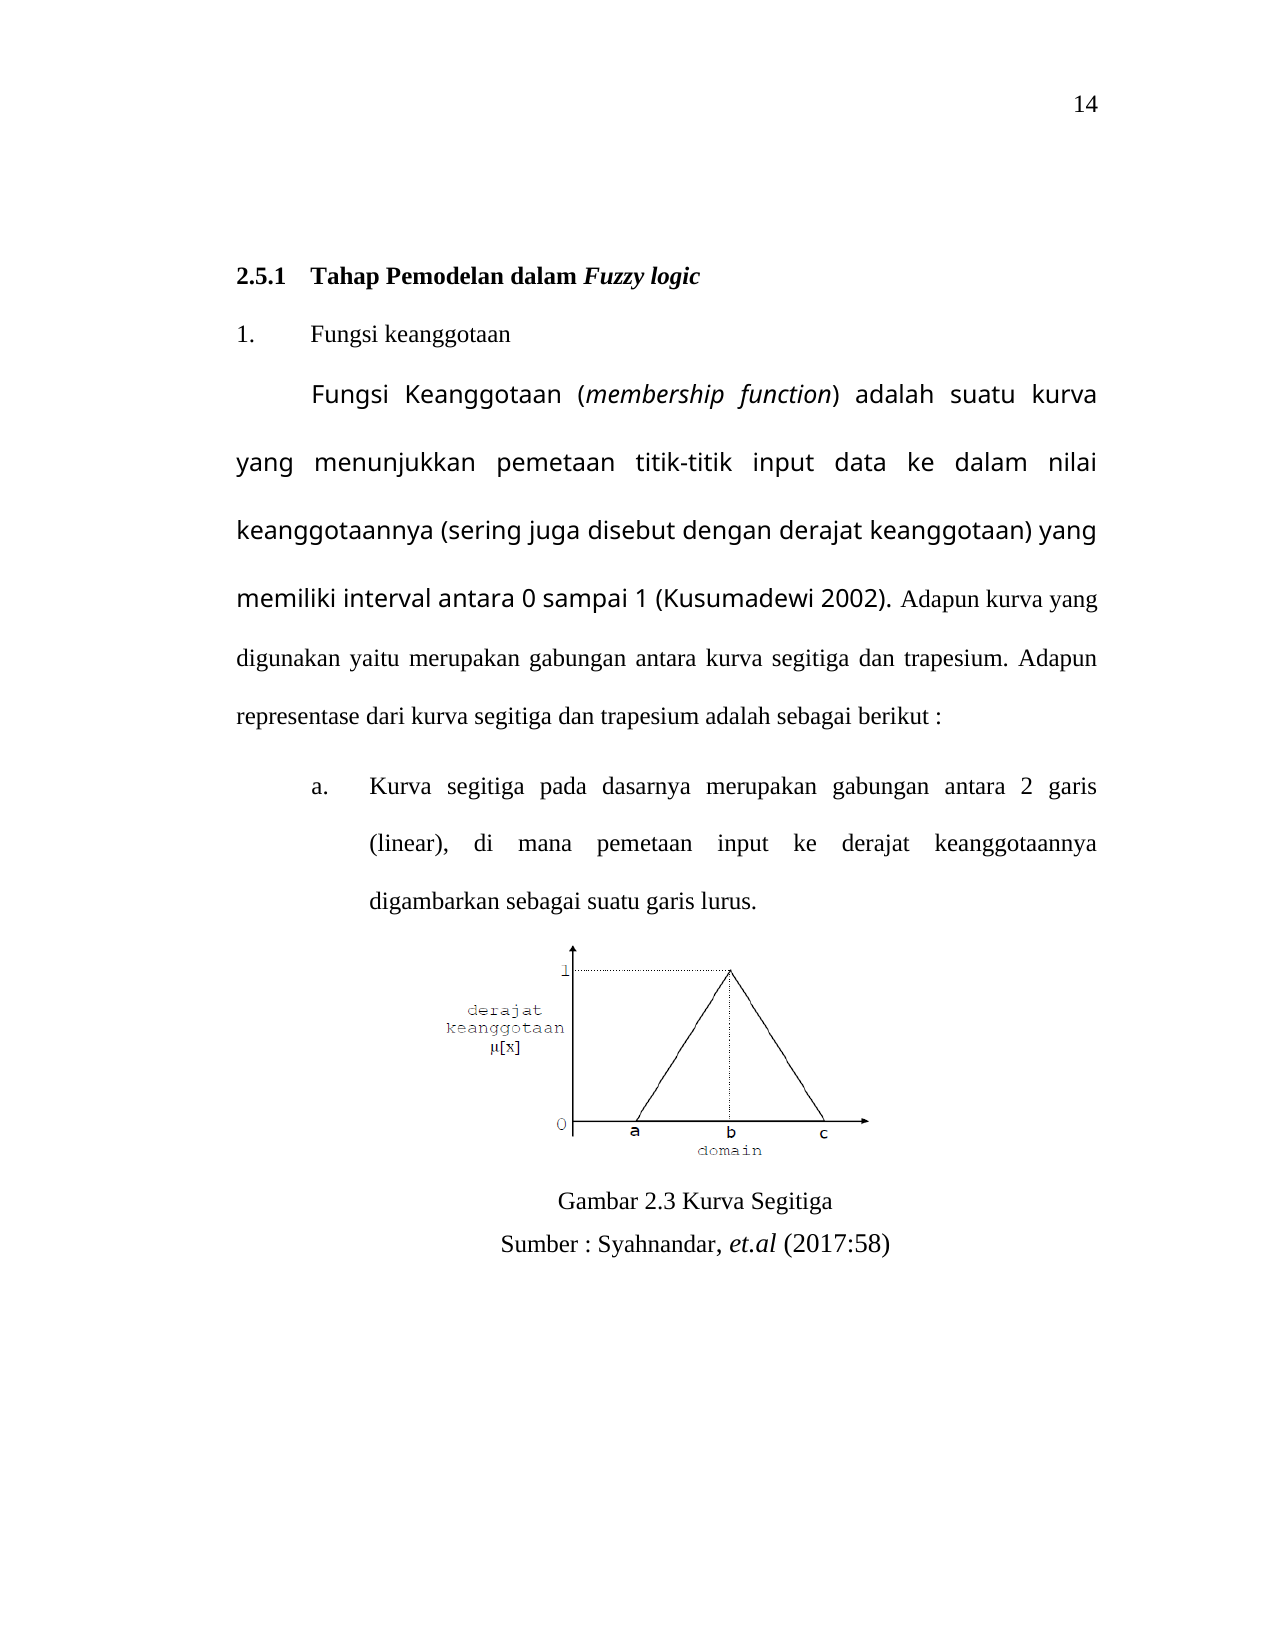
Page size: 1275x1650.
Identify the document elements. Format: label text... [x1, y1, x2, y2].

list Tahap Pemodelan dalam Fuzzy logic [236, 261, 1098, 290]
list Kurva segitiga pada dasarnya merupakan gabungan antara 2 garis (linear), di mana pemetaan input ke derajat keanggotaannya digambarkan sebagai suatu garis lurus. [311, 771, 1098, 915]
text Sumber : Syahnandar, et.al (2017:58) [292, 1227, 1098, 1258]
list Gambar 2.3 Kurva Segitiga [292, 1186, 1098, 1215]
list Fungsi keanggotaan [236, 319, 1098, 347]
picture [436, 943, 898, 1158]
text Fungsi Keanggotaan (membership function) adalah suatu kurva yang menunjukkan pemetaan titik-titik input data ke dalam nilai keanggotaannya (sering juga disebut dengan derajat keanggotaan) yang memiliki interval antara 0 sampai 1 (Kusumadewi 2002). Adapun kurva yang digunakan yaitu merupakan gabungan antara kurva segitiga dan trapesium. Adapun representase dari kurva segitiga dan trapesium adalah sebagai berikut : [236, 376, 1098, 730]
